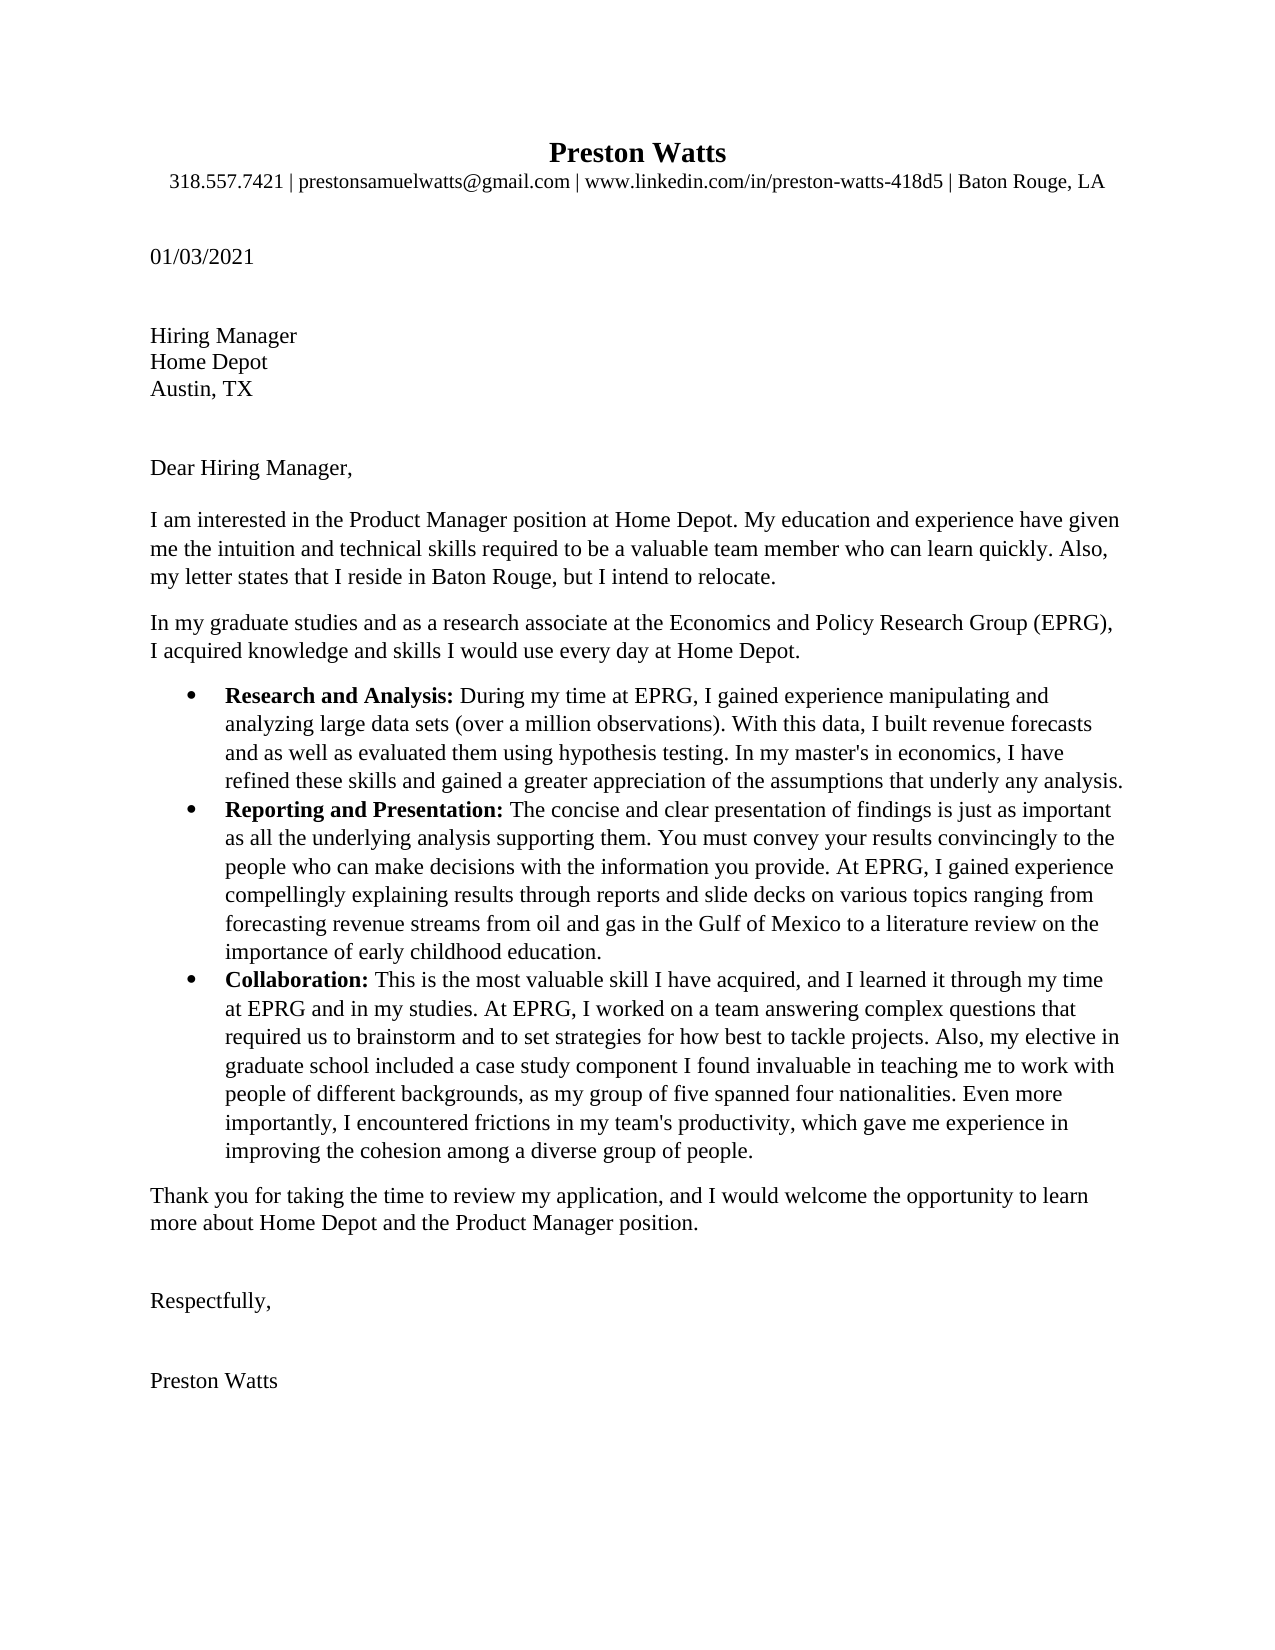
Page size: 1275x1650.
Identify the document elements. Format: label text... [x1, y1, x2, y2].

text Thank you for taking the time to review my application, and I would welcome the opportunity to learn more about Home Depot and the Product Manager position. [150, 1182, 1125, 1235]
text In my graduate studies and as a research associate at the Economics and Policy Research Group (EPRG), I acquired knowledge and skills I would use every day at Home Depot. [150, 608, 1125, 663]
text Preston Watts [150, 1367, 1125, 1393]
text Preston Watts [150, 135, 1125, 168]
text Dear Hiring Manager, [150, 454, 1125, 480]
text Home Depot [150, 348, 1125, 375]
text 318.557.7421 | prestonsamuelwatts@gmail.com | www.linkedin.com/in/preston-watts-418d5 | Baton Rouge, LA [150, 168, 1125, 193]
text Hiring Manager [150, 322, 1125, 348]
text I am interested in the Product Manager position at Home Depot. My education and experience have given me the intuition and technical skills required to be a valuable team member who can learn quickly. Also, my letter states that I reside in Baton Rouge, but I intend to relocate. [150, 507, 1125, 590]
text Respectfully, [150, 1288, 1125, 1314]
text Austin, TX [150, 375, 1125, 401]
list Reporting and Presentation: The concise and clear presentation of findings is just as important as all the underlying analysis supporting them. You must convey your results convincingly to the people who can make decisions with the information you provide. At EPRG, I gained experience compellingly explaining results through reports and slide decks on various topics ranging from forecasting revenue streams from oil and gas in the Gulf of Mexico to a literature review on the importance of early childhood education. [187, 796, 1125, 964]
list Collaboration: This is the most valuable skill I have acquired, and I learned it through my time at EPRG and in my studies. At EPRG, I worked on a team answering complex questions that required us to brainstorm and to set strategies for how best to tackle projects. Also, my elective in graduate school included a case study component I found invaluable in teaching me to work with people of different backgrounds, as my group of five spanned four nationalities. Even more importantly, I encountered frictions in my team's productivity, which gave me experience in improving the cohesion among a diverse group of people. [187, 966, 1125, 1163]
text 01/03/2021 [150, 243, 1125, 269]
list Research and Analysis: During my time at EPRG, I gained experience manipulating and analyzing large data sets (over a million observations). With this data, I built revenue forecasts and as well as evaluated them using hypothesis testing. In my master's in economics, I have refined these skills and gained a greater appreciation of the assumptions that underly any analysis. [187, 682, 1125, 794]
